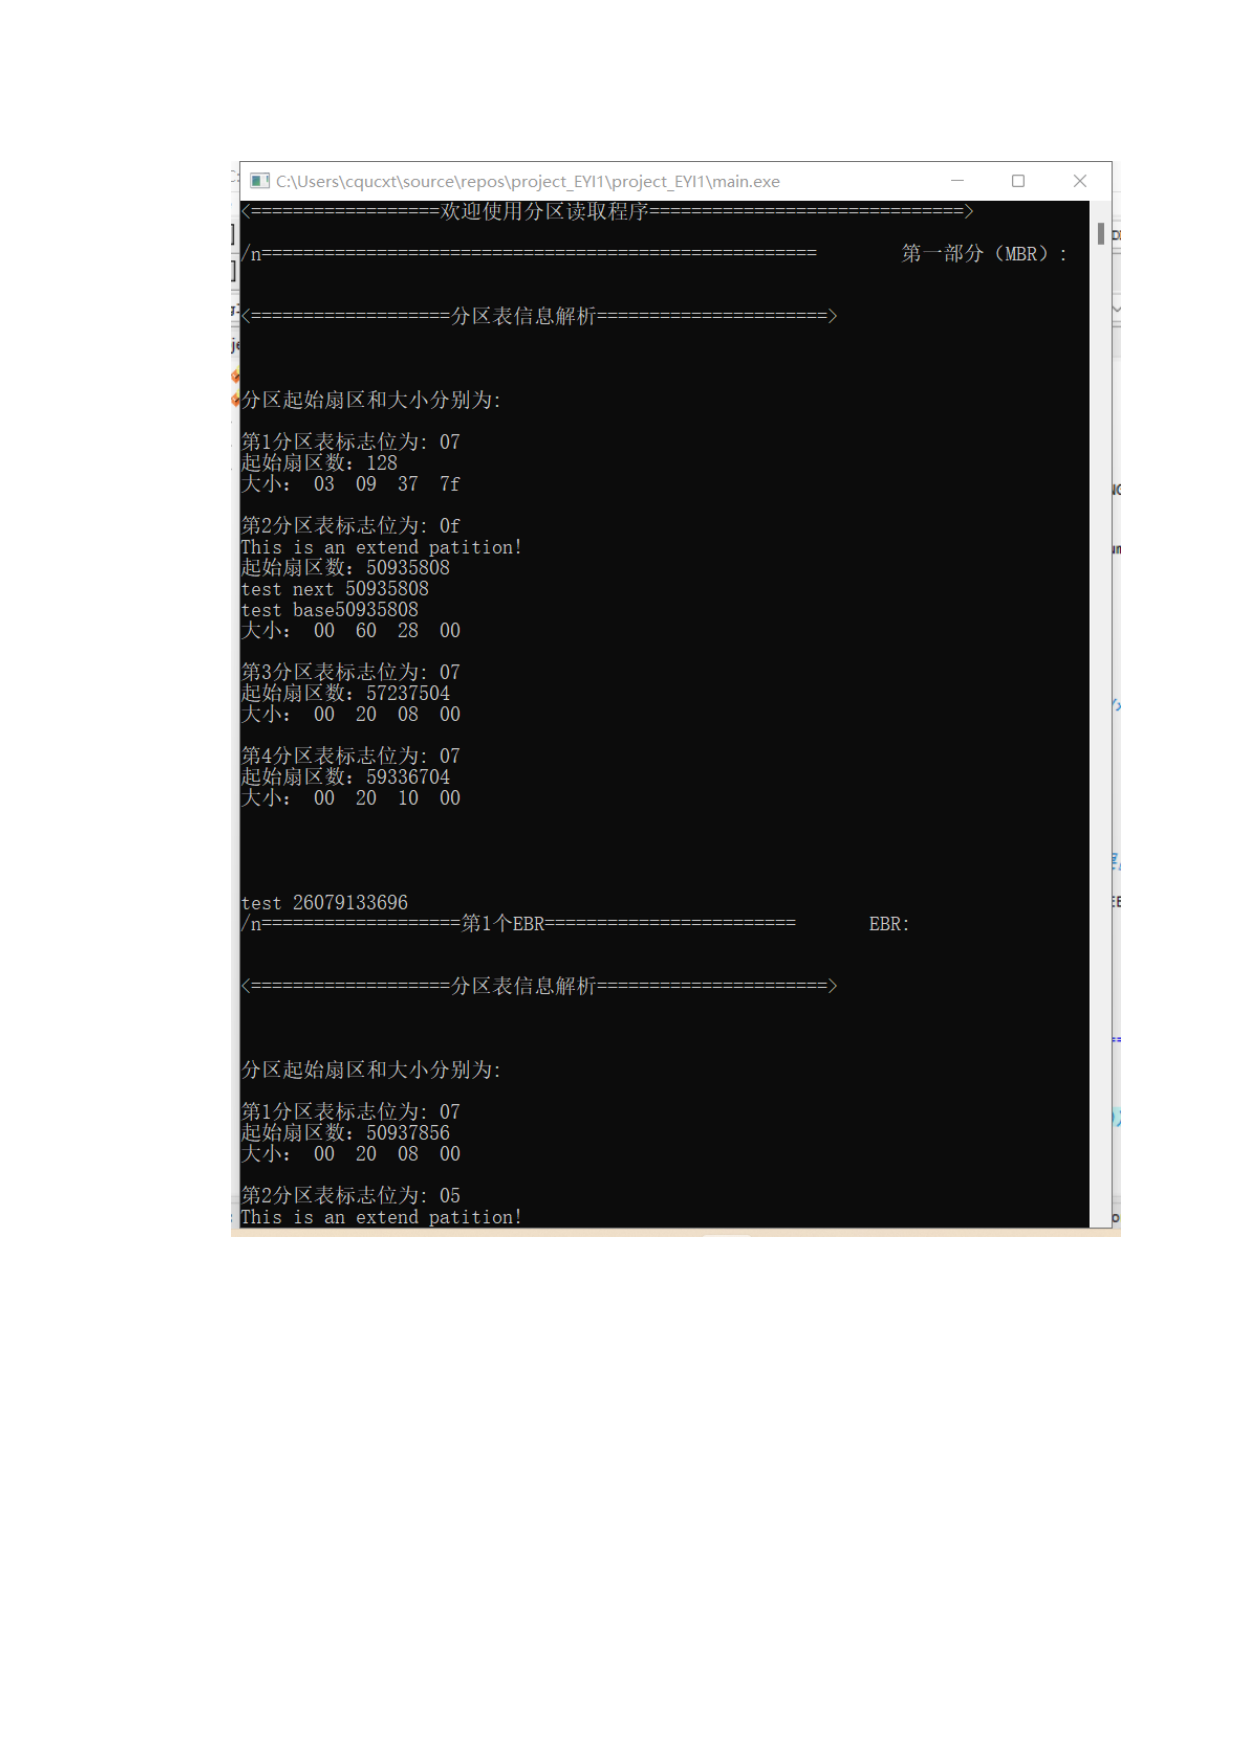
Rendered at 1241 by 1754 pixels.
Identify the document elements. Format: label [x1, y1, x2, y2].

picture [231, 161, 1121, 1237]
